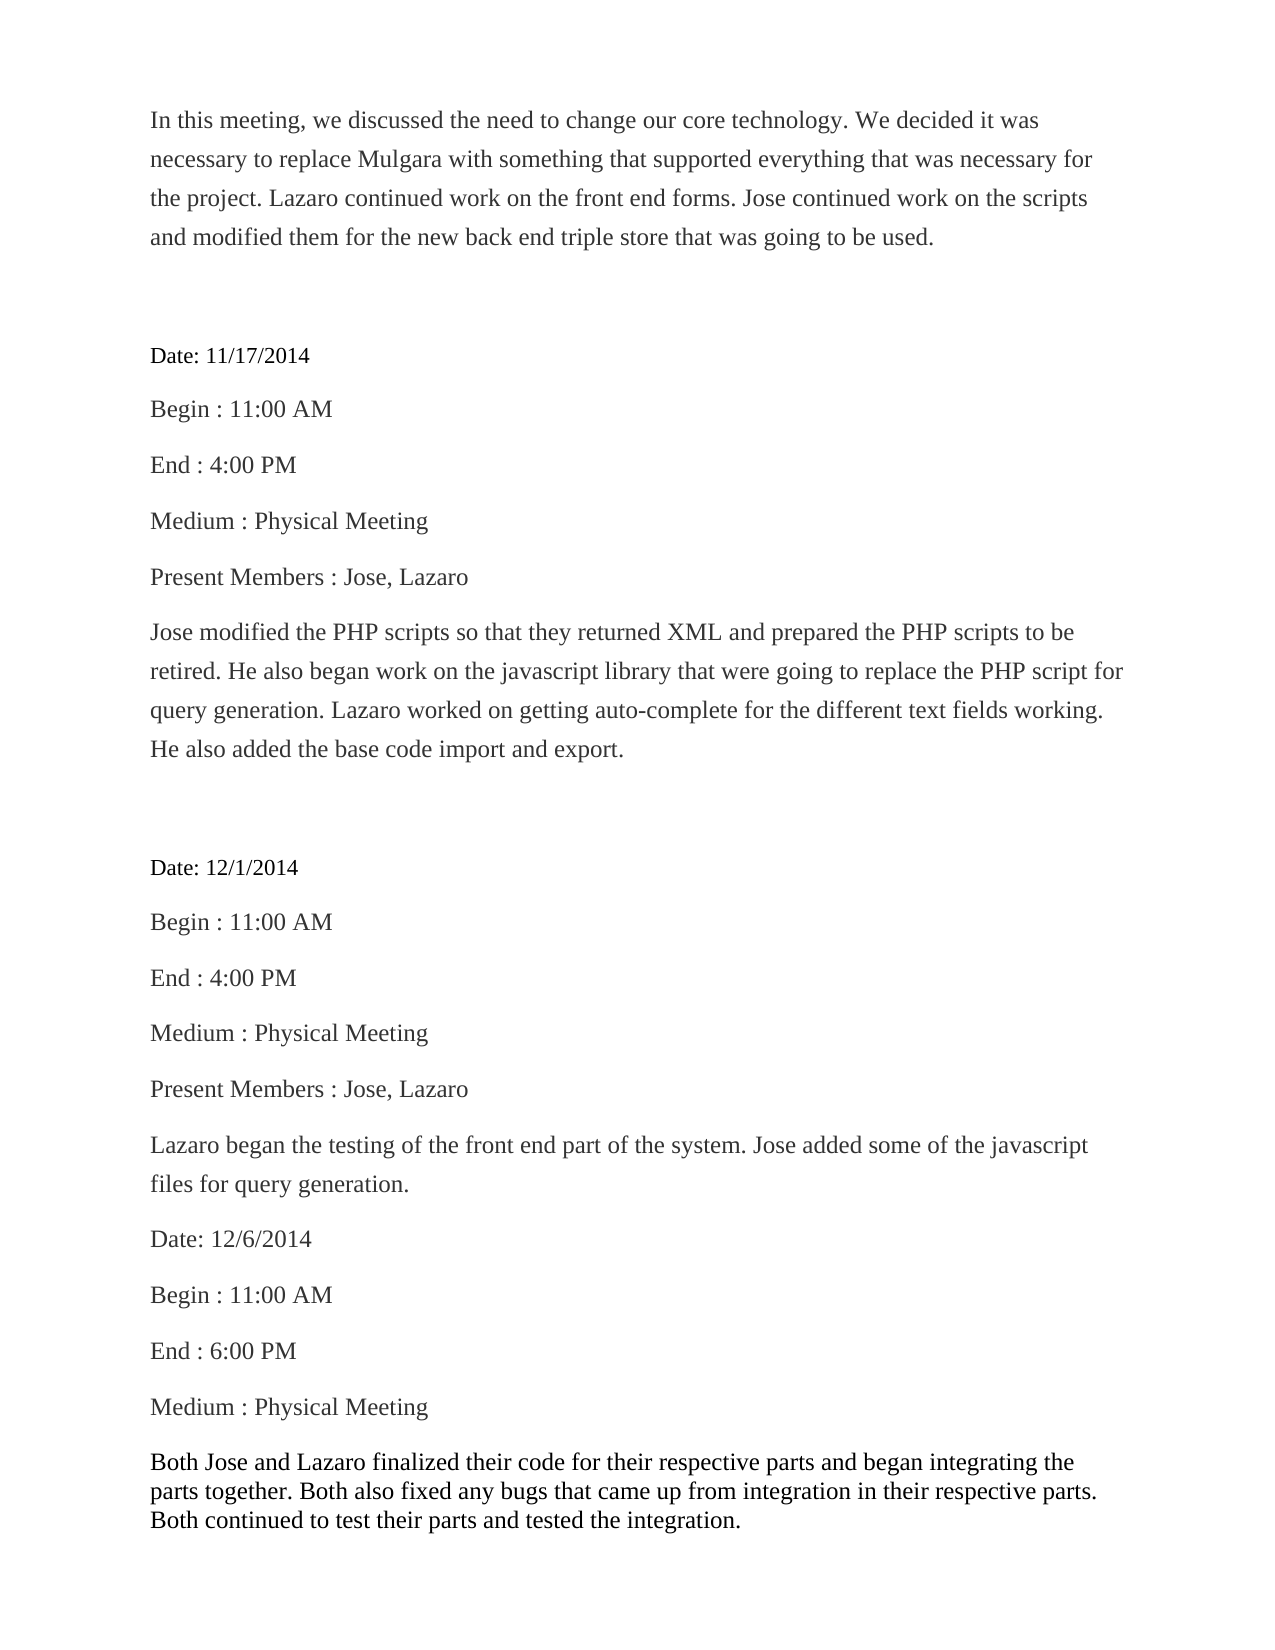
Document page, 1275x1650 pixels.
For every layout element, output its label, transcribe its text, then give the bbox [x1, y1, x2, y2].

text Medium : Physical Meeting [150, 506, 1125, 535]
text Medium : Physical Meeting [150, 1018, 1125, 1047]
text Date: 12/6/2014 [150, 1224, 1125, 1253]
text Present Members : Jose, Lazaro [150, 1074, 1125, 1103]
subtitle Date: 12/1/2014 [150, 854, 1125, 881]
text In this meeting, we discussed the need to change our core technology. We decided it was necessary to replace Mulgara with something that supported everything that was necessary for the project. Lazaro continued work on the front end forms. Jose continued work on the scripts and modified them for the new back end triple store that was going to be used. [150, 105, 1125, 251]
text Lazaro began the testing of the front end part of the system. Jose added some of the javascript files for query generation. [150, 1130, 1125, 1198]
text Begin : 11:00 AM [150, 907, 1125, 936]
text Begin : 11:00 AM [150, 1280, 1125, 1309]
text Begin : 11:00 AM [150, 394, 1125, 423]
text End : 4:00 PM [150, 450, 1125, 479]
text Jose modified the PHP scripts so that they returned XML and prepared the PHP scripts to be retired. He also began work on the javascript library that were going to replace the PHP script for query generation. Lazaro worked on getting auto-complete for the different text fields working. He also added the base code import and export. [150, 617, 1125, 763]
text End : 4:00 PM [150, 963, 1125, 991]
text Both Jose and Lazaro finalized their code for their respective parts and began integrating the parts together. Both also fixed any bugs that came up from integration in their respective parts. Both continued to test their parts and tested the integration. [150, 1447, 1125, 1534]
subtitle Date: 11/17/2014 [150, 342, 1125, 368]
text End : 6:00 PM [150, 1336, 1125, 1365]
text Present Members : Jose, Lazaro [150, 562, 1125, 590]
text Medium : Physical Meeting [150, 1392, 1125, 1421]
